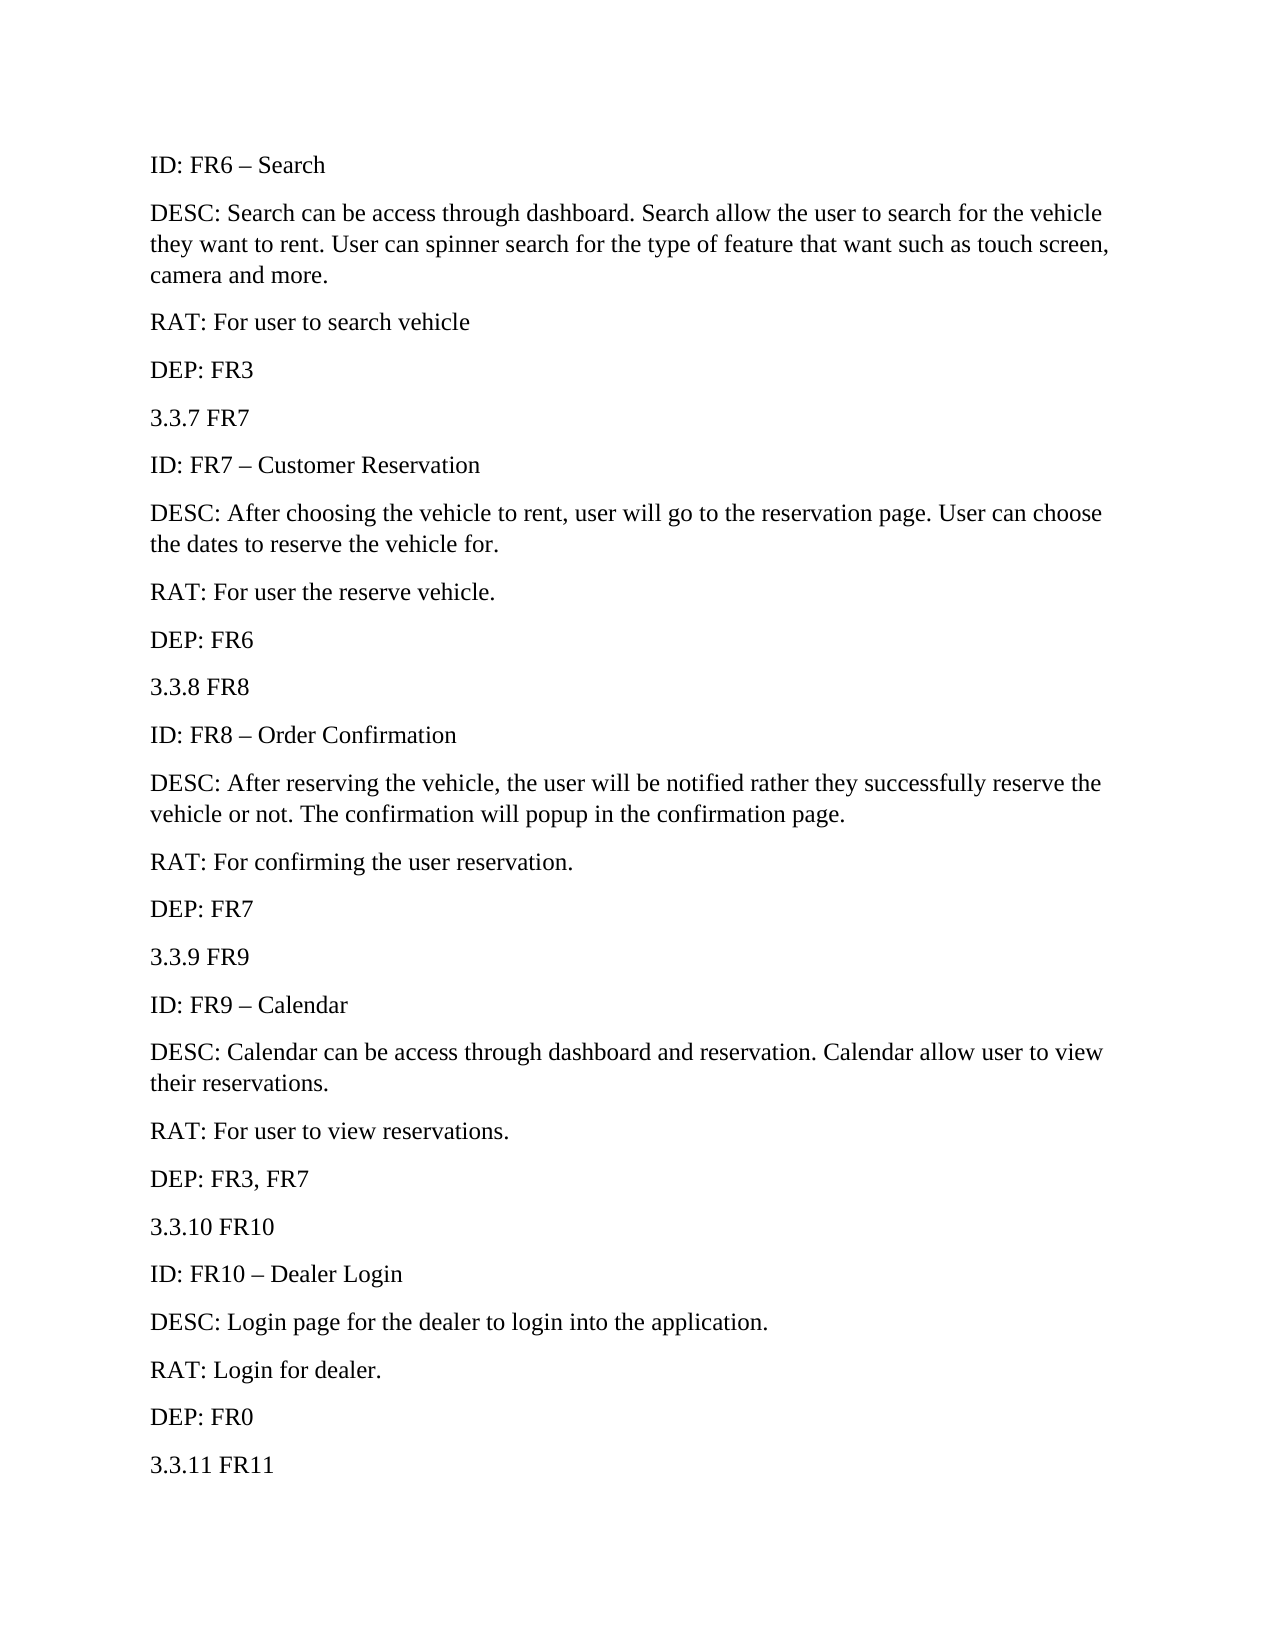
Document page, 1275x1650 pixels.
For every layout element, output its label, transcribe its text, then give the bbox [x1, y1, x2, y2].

text RAT: For confirming the user reservation. [150, 847, 1125, 875]
text RAT: For user the reserve vehicle. [150, 577, 1125, 606]
text 3.3.7 FR7 [150, 403, 1125, 432]
text RAT: For user to search vehicle [150, 307, 1125, 336]
text DEP: FR6 [150, 625, 1125, 653]
text DEP: FR3 [150, 355, 1125, 384]
text DEP: FR3, FR7 [150, 1164, 1125, 1193]
text ID: FR7 – Customer Reservation [150, 451, 1125, 479]
text DEP: FR7 [150, 894, 1125, 923]
text ID: FR9 – Calendar [150, 990, 1125, 1018]
text 3.3.9 FR9 [150, 942, 1125, 971]
text DESC: Search can be access through dashboard. Search allow the user to search for the vehicle they want to rent. User can spinner search for the type of feature that want such as touch screen, camera and more. [150, 198, 1125, 288]
text 3.3.10 FR10 [150, 1212, 1125, 1240]
text 3.3.11 FR11 [150, 1450, 1125, 1479]
text DESC: After choosing the vehicle to rent, user will go to the reservation page. User can choose the dates to reserve the vehicle for. [150, 498, 1125, 558]
text RAT: Login for dealer. [150, 1355, 1125, 1383]
text DESC: After reserving the vehicle, the user will be notified rather they successfully reserve the vehicle or not. The confirmation will popup in the confirmation page. [150, 768, 1125, 828]
text ID: FR8 – Order Confirmation [150, 720, 1125, 749]
text DESC: Calendar can be access through dashboard and reservation. Calendar allow user to view their reservations. [150, 1037, 1125, 1097]
text ID: FR6 – Search [150, 150, 1125, 179]
text ID: FR10 – Dealer Login [150, 1259, 1125, 1288]
text DEP: FR0 [150, 1402, 1125, 1431]
text DESC: Login page for the dealer to login into the application. [150, 1307, 1125, 1336]
text 3.3.8 FR8 [150, 672, 1125, 701]
text RAT: For user to view reservations. [150, 1116, 1125, 1145]
